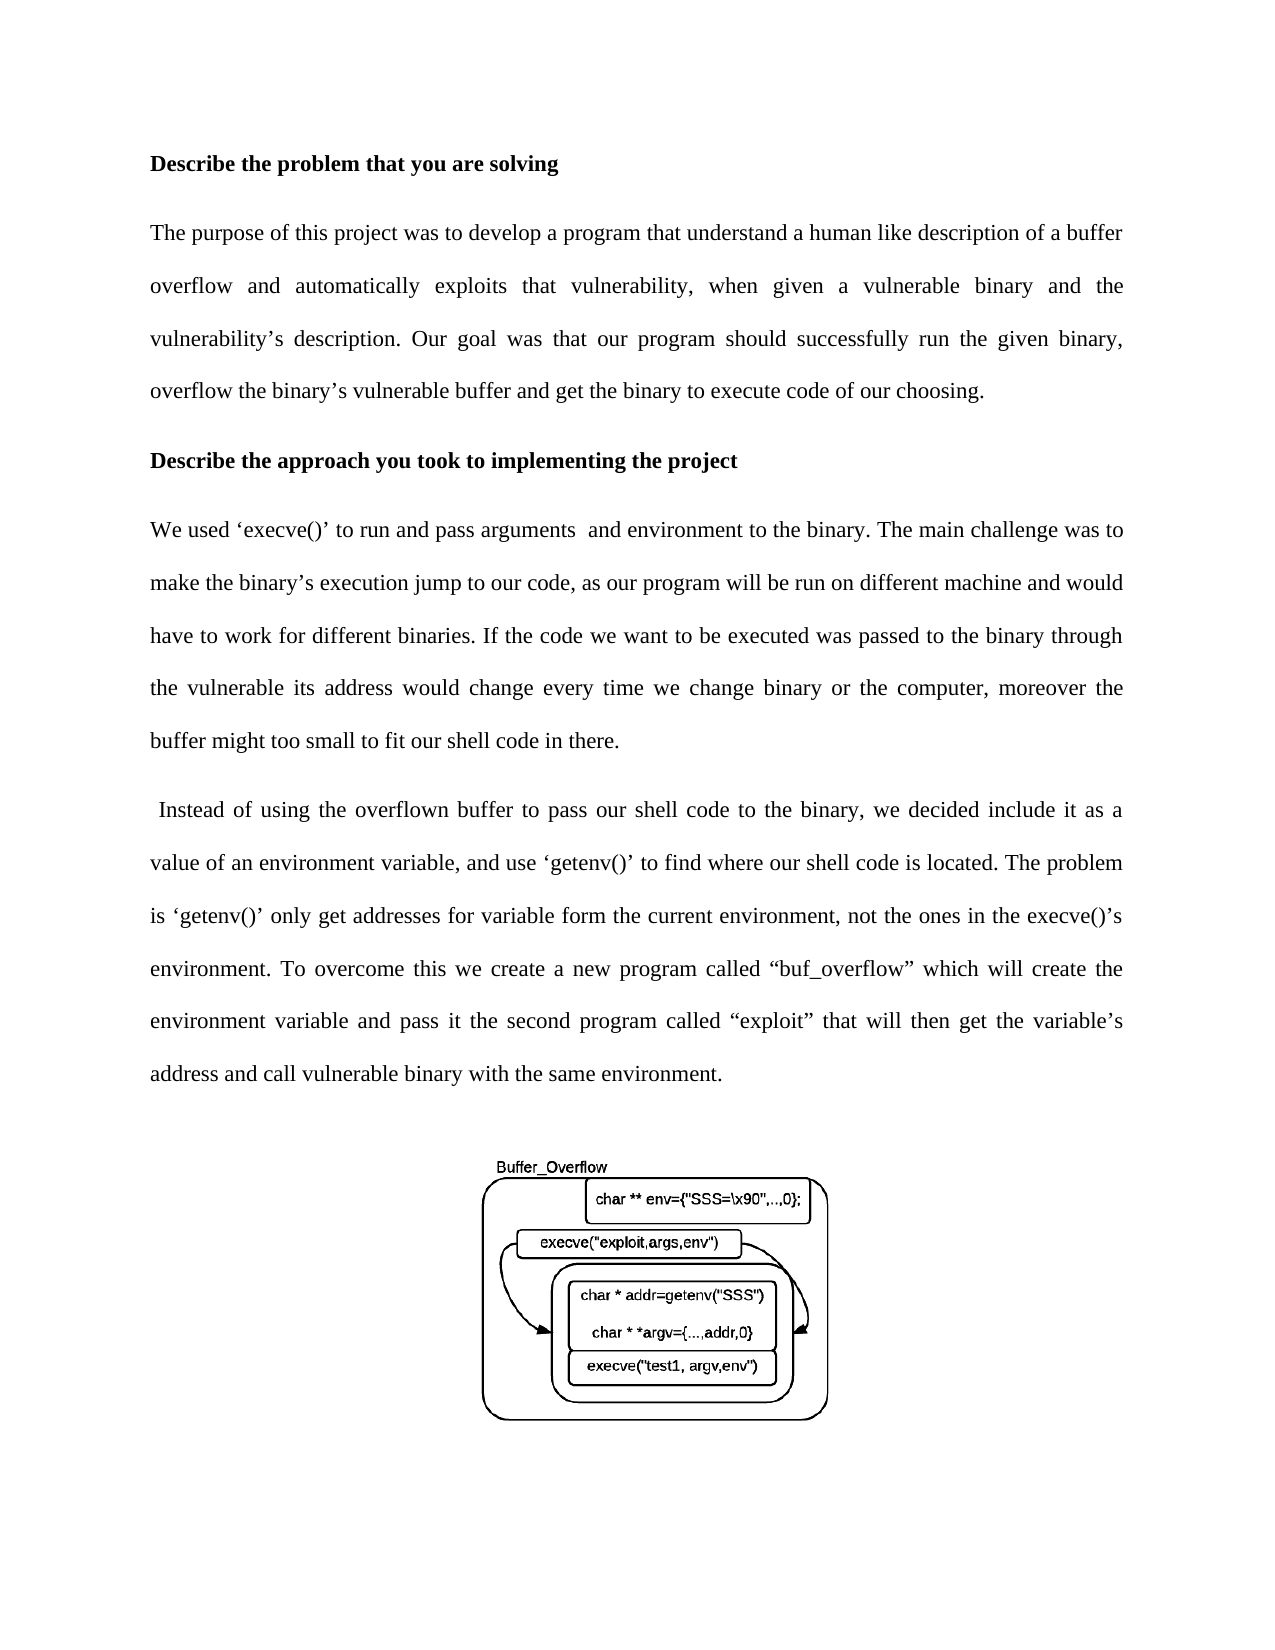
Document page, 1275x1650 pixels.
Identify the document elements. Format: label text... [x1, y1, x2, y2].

picture [429, 1129, 846, 1433]
text Instead of using the overflown buffer to pass our shell code to the binary, we decided include it as a value of an environment variable, and use ‘getenv()’ to find where our shell code is located. The problem is ‘getenv()’ only get addresses for variable form the current environment, not the ones in the execve()’s environment. To overcome this we create a new program called “buf_overflow” which will create the environment variable and pass it the second program called “exploit” that will then get the variable’s address and call vulnerable binary with the same environment. [150, 796, 1125, 1086]
text The purpose of this project was to develop a program that understand a human like description of a buffer overflow and automatically exploits that vulnerability, when given a vulnerable binary and the vulnerability’s description. Our goal was that our program should successfully run the given binary, overflow the binary’s vulnerable buffer and get the binary to execute code of our choosing. [150, 219, 1125, 404]
text We used ‘execve()’ to run and pass arguments and environment to the binary. The main challenge was to make the binary’s execution jump to our code, as our program will be run on different machine and would have to work for different binaries. If the code we want to be executed was passed to the binary through the vulnerable its address would change every time we change binary or the computer, moreover the buffer might too small to fit our shell code in there. [150, 516, 1125, 753]
text Describe the approach you took to implementing the project [150, 447, 1125, 473]
text Describe the problem that you are solving [150, 150, 1125, 176]
